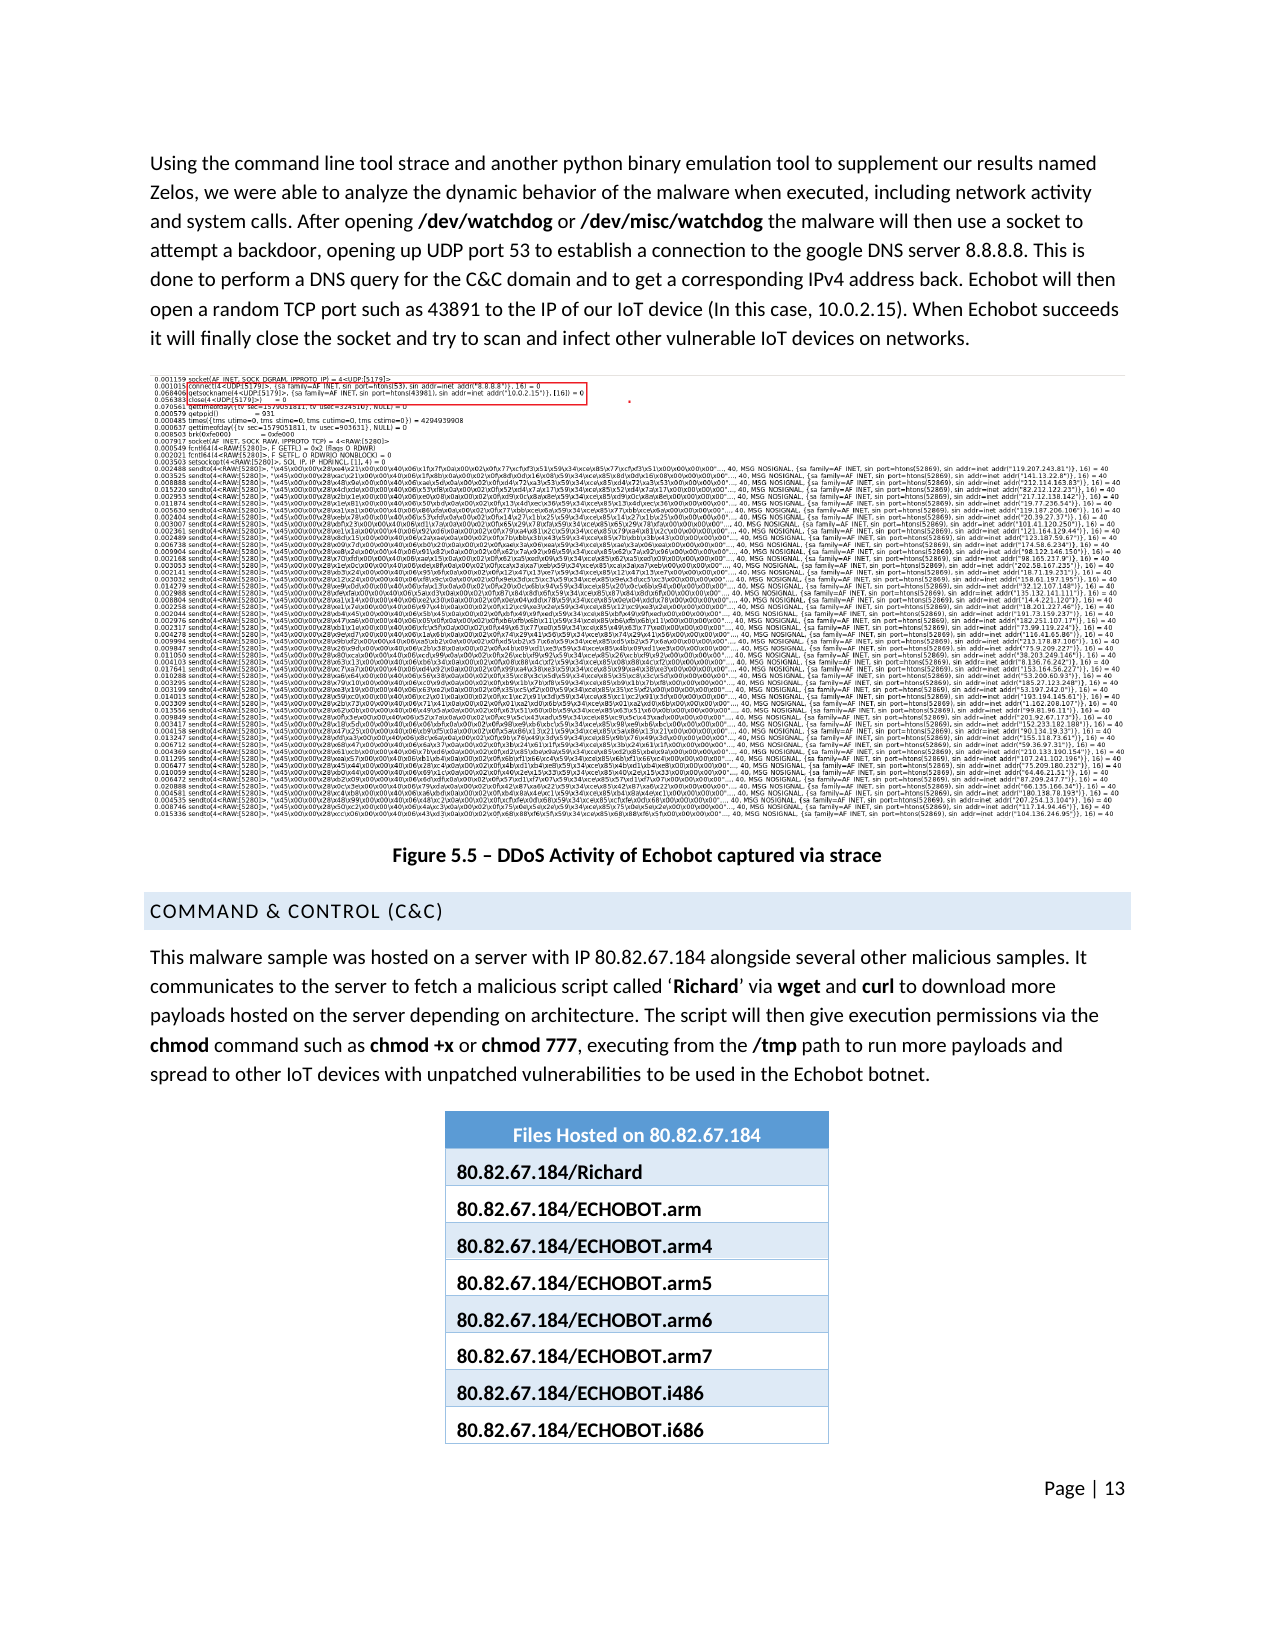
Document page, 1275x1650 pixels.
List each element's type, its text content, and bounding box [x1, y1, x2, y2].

table_cell 80.82.67.184/Richard [446, 1149, 828, 1185]
table_cell 80.82.67.184/ECHOBOT.arm6 [446, 1296, 828, 1332]
table_cell 80.82.67.184/ECHOBOT.i486 [446, 1370, 828, 1406]
text Figure 5.5 – DDoS Activity of Echobot captured via strace [150, 842, 1125, 868]
table_cell 80.82.67.184/ECHOBOT.arm5 [446, 1260, 828, 1295]
table_cell 80.82.67.184/ECHOBOT.arm4 [446, 1223, 828, 1258]
picture [150, 375, 1125, 818]
table_cell 80.82.67.184/ECHOBOT.i686 [446, 1407, 828, 1443]
table_cell 80.82.67.184/ECHOBOT.arm [446, 1186, 828, 1222]
text Using the command line tool strace and another python binary emulation tool to supplement our results named Zelos, we were able to analyze the dynamic behavior of the malware when executed, including network activity and system calls. After opening /dev/watchdog or /dev/misc/watchdog the malware will then use a socket to attempt a backdoor, opening up UDP port 53 to establish a connection to the google DNS server 8.8.8.8. This is done to perform a DNS query for the C&C domain and to get a corresponding IPv4 address back. Echobot will then open a random TCP port such as 43891 to the IP of our IoT device (In this case, 10.0.2.15). When Echobot succeeds it will finally close the socket and try to scan and infect other vulnerable IoT devices on networks. [150, 150, 1125, 350]
table_cell 80.82.67.184/ECHOBOT.arm7 [446, 1333, 828, 1369]
text This malware sample was hosted on a server with IP 80.82.67.184 alongside several other malicious samples. It communicates to the server to fetch a malicious script called ‘Richard’ via wget and curl to download more payloads hosted on the server depending on architecture. The script will then give execution permissions via the chmod command such as chmod +x or chmod 777, executing from the /tmp path to run more payloads and spread to other IoT devices with unpatched vulnerabilities to be used in the Echobot botnet. [150, 944, 1125, 1086]
table_header Files Hosted on 80.82.67.184 [446, 1112, 828, 1148]
subtitle Command & Control (C&C) [150, 899, 1125, 924]
